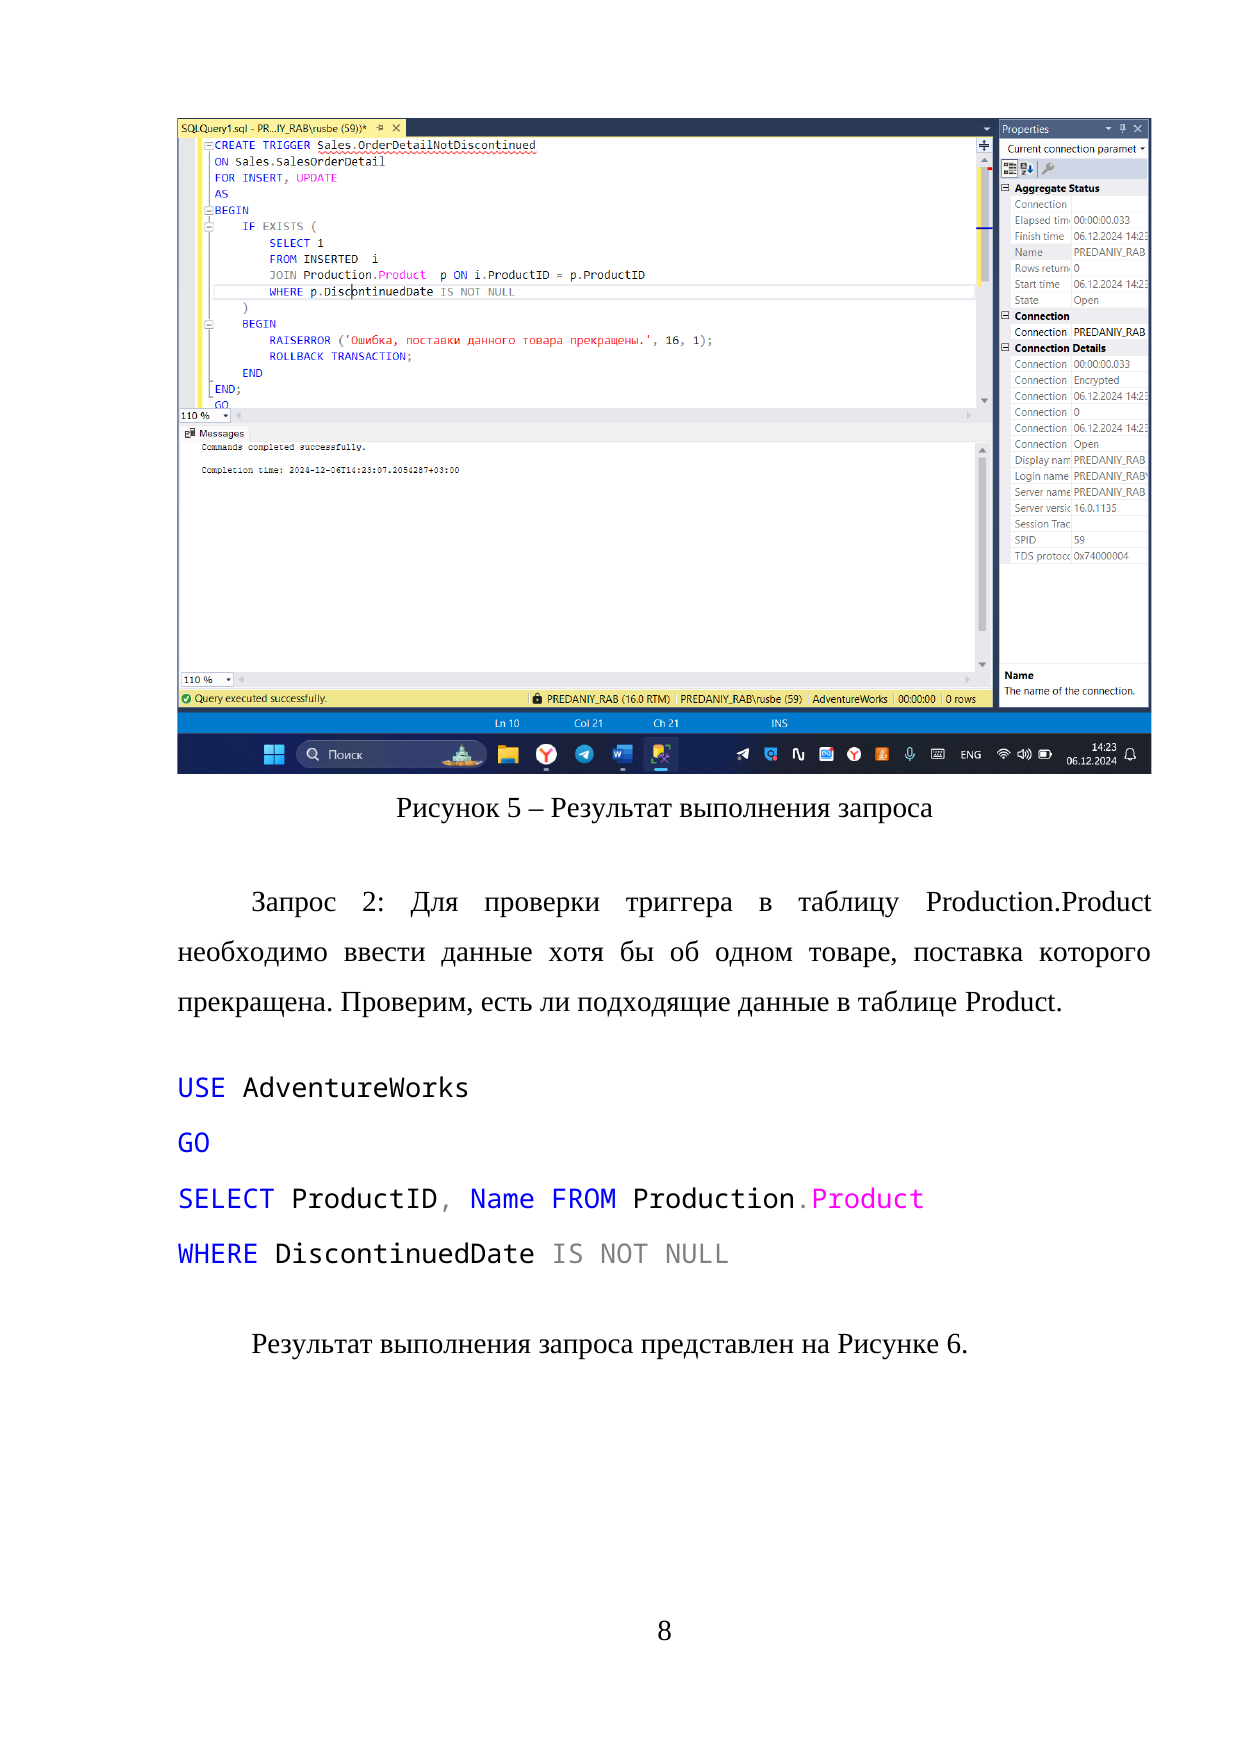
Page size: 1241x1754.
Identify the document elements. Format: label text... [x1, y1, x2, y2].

text USE AdventureWorks [177, 1068, 1152, 1105]
text WHERE DiscontinuedDate IS NOT NULL [177, 1234, 1152, 1271]
picture [177, 118, 1152, 774]
text Запрос 2: Для проверки триггера в таблицу Production.Product необходимо ввести данные хотя бы об одном товаре, поставка которого прекращена. Проверим, есть ли подходящие данные в таблице Product. [177, 884, 1152, 1018]
text GO [177, 1124, 1152, 1161]
text Рисунок 5 – Результат выполнения запроса [177, 791, 1152, 824]
text Результат выполнения запроса представлен на Рисунке 6. [177, 1327, 1152, 1360]
text SELECT ProductID, Name FROM Production.Product [177, 1179, 1152, 1216]
